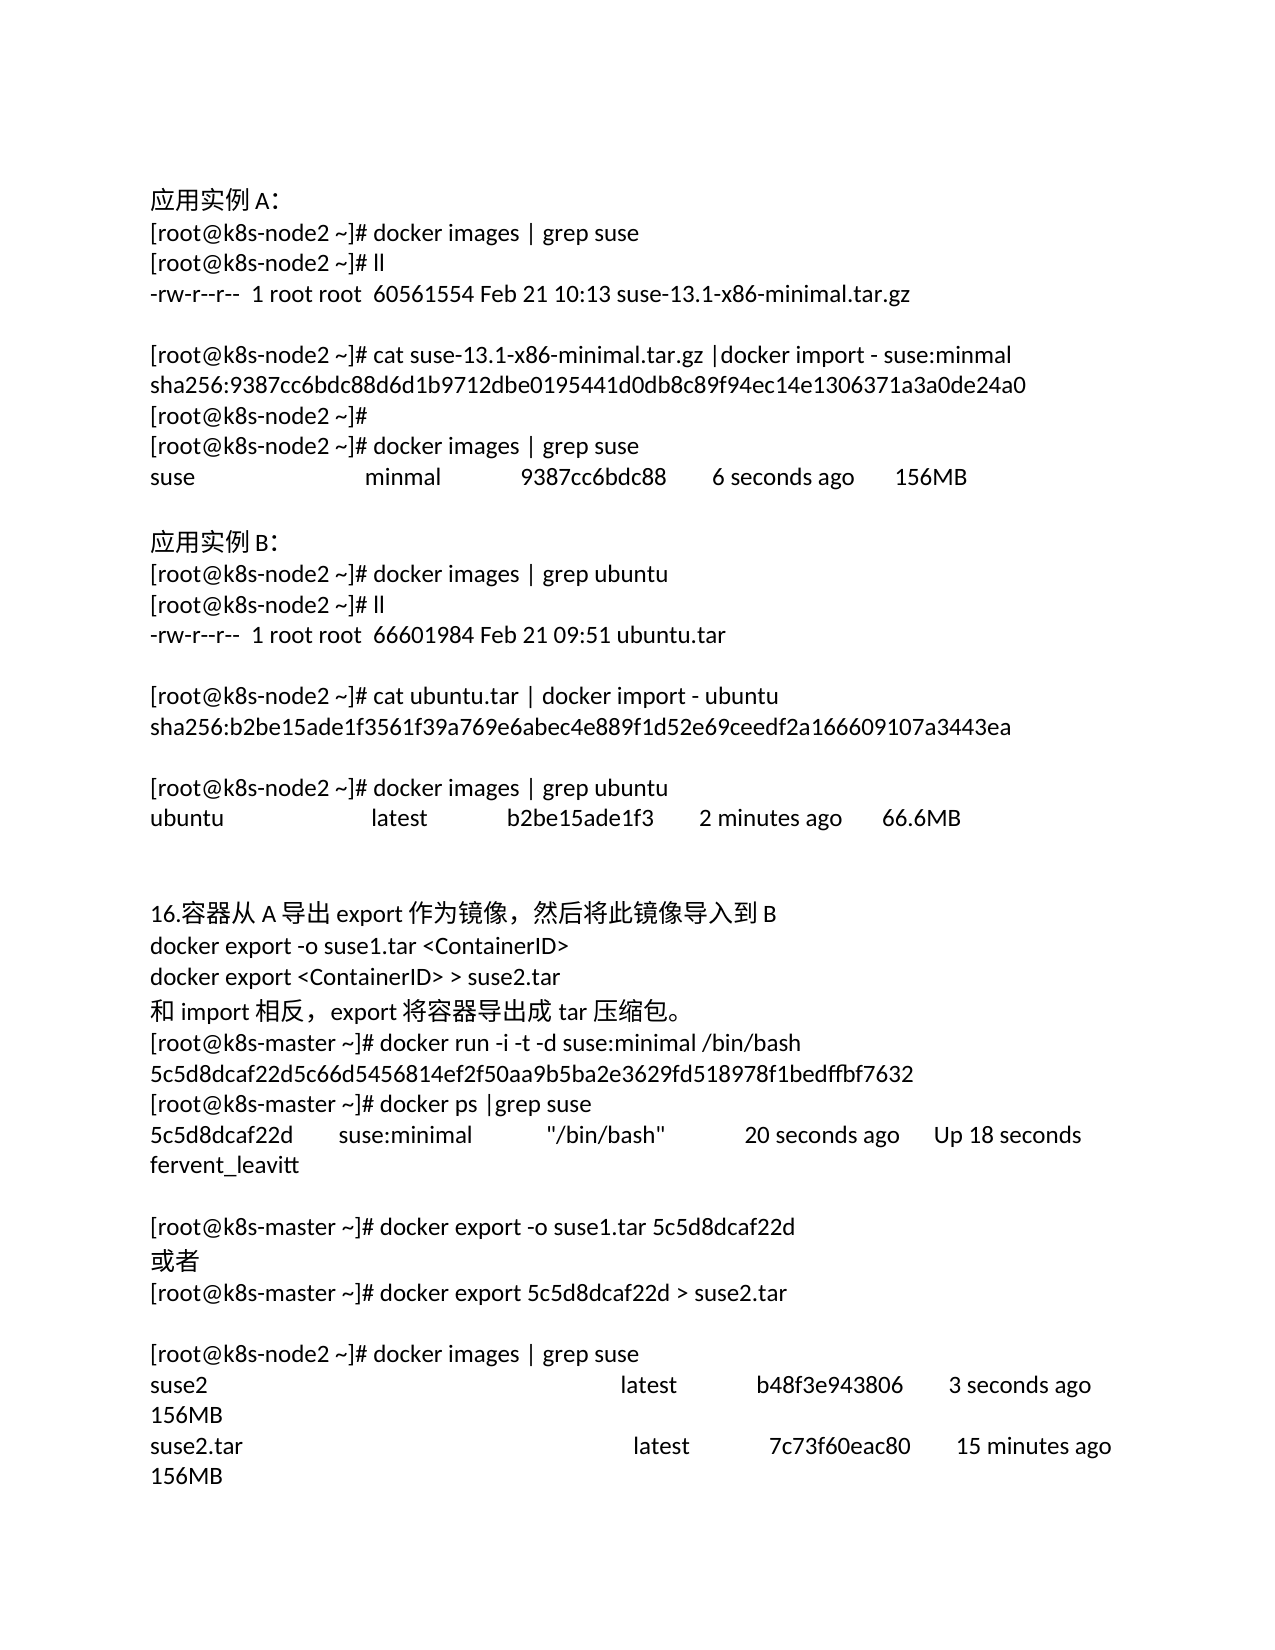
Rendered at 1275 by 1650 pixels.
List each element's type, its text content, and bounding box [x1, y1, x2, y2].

text [root@k8s-node2 ~]# ll [150, 247, 1125, 278]
text [root@k8s-node2 ~]# docker images | grep ubuntu [150, 558, 1125, 589]
text suse minmal 9387cc6bdc88 6 seconds ago 156MB [150, 461, 1125, 491]
text [root@k8s-master ~]# docker run -i -t -d suse:minimal /bin/bash [150, 1027, 1125, 1058]
text 和 import 相反，export 将容器导出成 tar 压缩包。 [150, 991, 1125, 1027]
text [root@k8s-node2 ~]# docker images | grep ubuntu [150, 772, 1125, 802]
text [root@k8s-master ~]# docker export 5c5d8dcaf22d > suse2.tar [150, 1277, 1125, 1308]
text sha256:b2be15ade1f3561f39a769e6abec4e889f1d52e69ceedf2a166609107a3443ea [150, 711, 1125, 741]
text docker export -o suse1.tar <ContainerID> [150, 930, 1125, 961]
text 应用实例B： [150, 522, 1125, 558]
text [root@k8s-node2 ~]# docker images | grep suse [150, 1338, 1125, 1369]
text [root@k8s-master ~]# docker export -o suse1.tar 5c5d8dcaf22d [150, 1211, 1125, 1241]
text [root@k8s-node2 ~]# [150, 400, 1125, 430]
text [root@k8s-node2 ~]# docker images | grep suse [150, 430, 1125, 461]
text [root@k8s-node2 ~]# ll [150, 589, 1125, 619]
text ubuntu latest b2be15ade1f3 2 minutes ago 66.6MB [150, 802, 1125, 833]
text 5c5d8dcaf22d5c66d5456814ef2f50aa9b5ba2e3629fd518978f1bedffbf7632 [150, 1058, 1125, 1088]
text [root@k8s-node2 ~]# cat ubuntu.tar | docker import - ubuntu [150, 680, 1125, 711]
text 5c5d8dcaf22d suse:minimal "/bin/bash" 20 seconds ago Up 18 seconds fervent_leavitt [150, 1119, 1125, 1180]
text 16.容器从A导出export作为镜像，然后将此镜像导入到B [150, 894, 1125, 930]
text docker export <ContainerID> > suse2.tar [150, 961, 1125, 991]
text -rw-r--r-- 1 root root 66601984 Feb 21 09:51 ubuntu.tar [150, 619, 1125, 650]
text 或者 [150, 1241, 1125, 1277]
text sha256:9387cc6bdc88d6d1b9712dbe0195441d0db8c89f94ec14e1306371a3a0de24a0 [150, 369, 1125, 400]
text [root@k8s-node2 ~]# docker images | grep suse [150, 217, 1125, 247]
text 应用实例A： [150, 181, 1125, 217]
text suse2 latest b48f3e943806 3 seconds ago 156MB [150, 1369, 1125, 1430]
text [root@k8s-master ~]# docker ps |grep suse [150, 1088, 1125, 1119]
text suse2.tar latest 7c73f60eac80 15 minutes ago 156MB [150, 1430, 1125, 1491]
text -rw-r--r-- 1 root root 60561554 Feb 21 10:13 suse-13.1-x86-minimal.tar.gz [150, 278, 1125, 308]
text [root@k8s-node2 ~]# cat suse-13.1-x86-minimal.tar.gz |docker import - suse:minmal [150, 339, 1125, 369]
